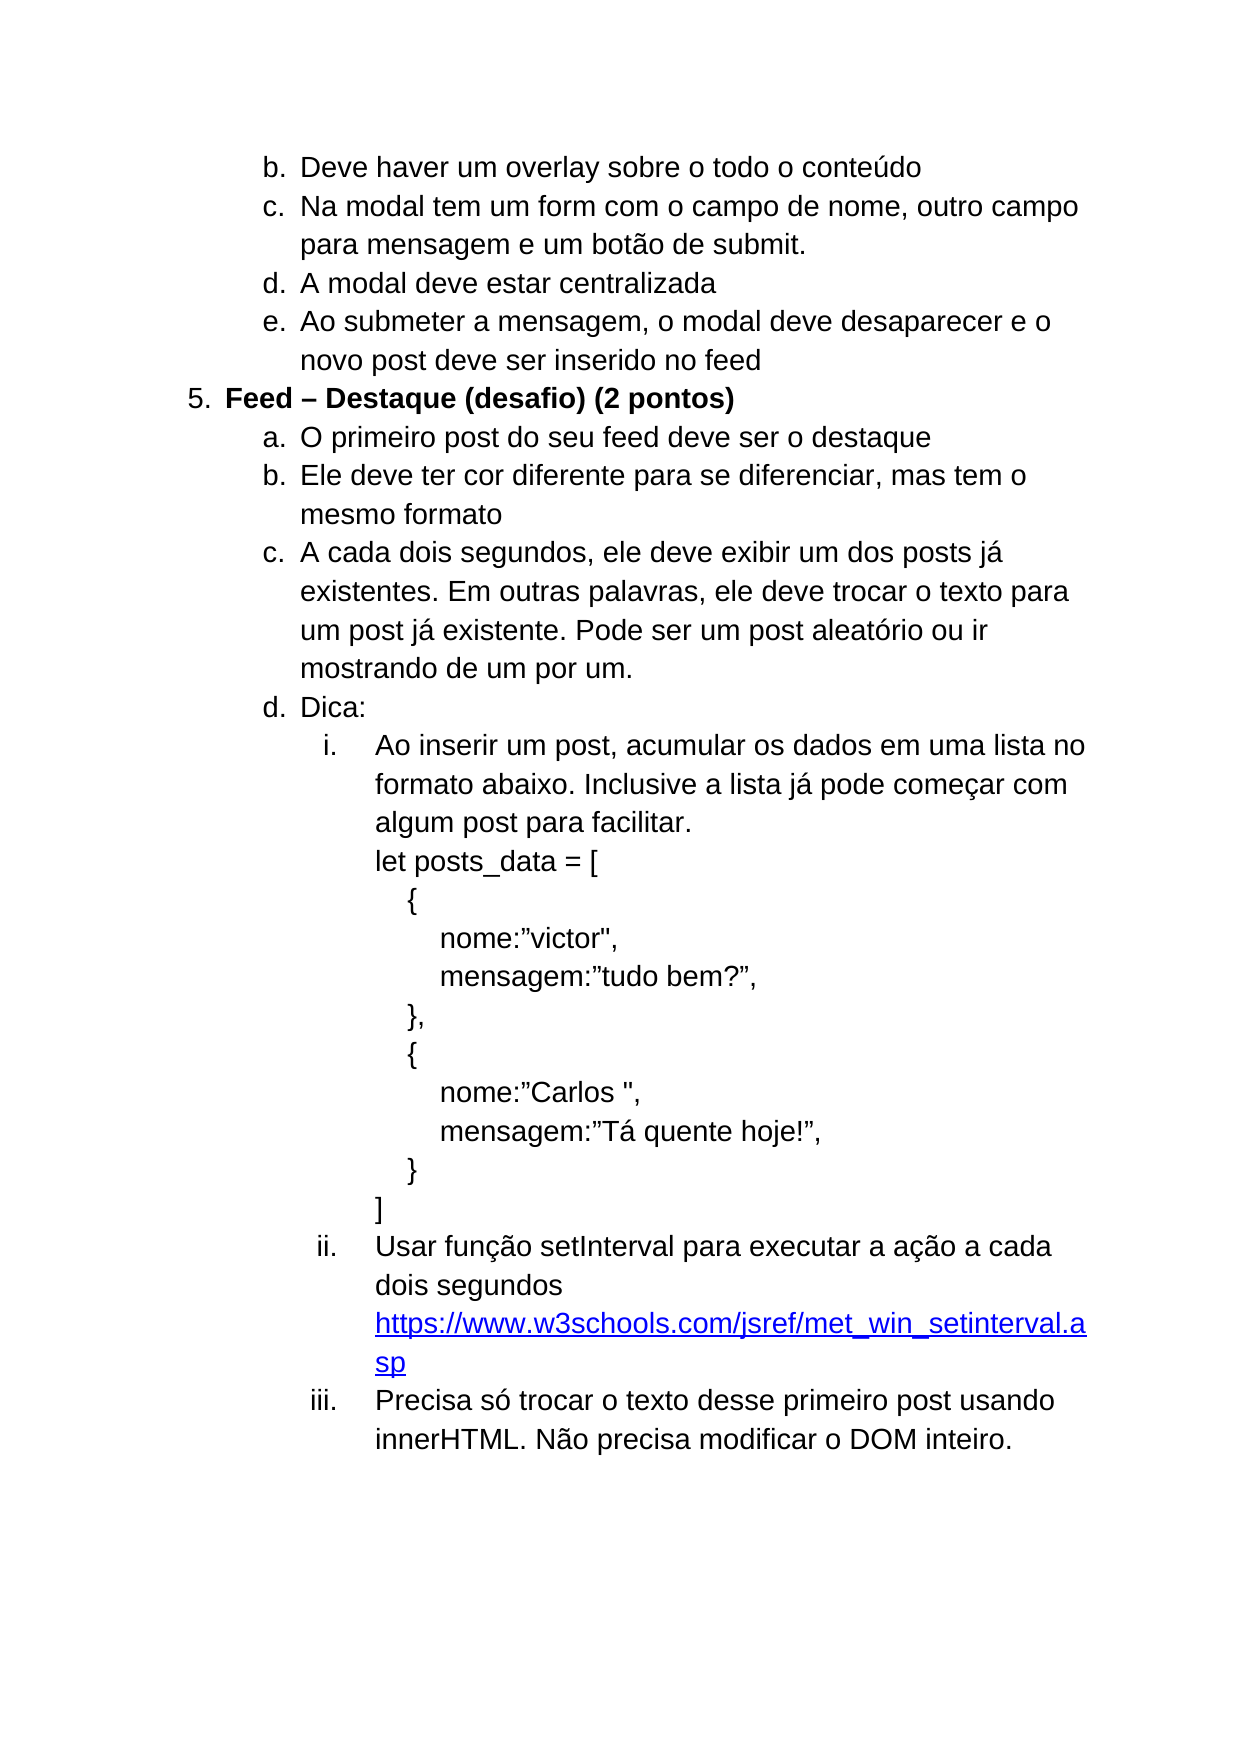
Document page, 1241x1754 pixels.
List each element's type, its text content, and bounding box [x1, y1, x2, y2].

list Feed – Destaque (desafio) (2 pontos) [187, 381, 1090, 415]
list O primeiro post do seu feed deve ser o destaque [262, 420, 1090, 453]
list Ao inserir um post, acumular os dados em uma lista no formato abaixo. Inclusive a lista já pode começar com algum post para facilitar. let posts_data = [ { nome:”victor", mensagem:”tudo bem?”, }, { nome:”Carlos ", mensagem:”Tá quente hoje!”, } ] [337, 728, 1090, 1224]
list Usar função setInterval para executar a ação a cada dois segundos https://www.w3schools.com/jsref/met_win_setinterval.asp [337, 1229, 1090, 1378]
list Precisa só trocar o texto desse primeiro post usando innerHTML. Não precisa modificar o DOM inteiro. [337, 1383, 1090, 1455]
list A cada dois segundos, ele deve exibir um dos posts já existentes. Em outras palavras, ele deve trocar o texto para um post já existente. Pode ser um post aleatório ou ir mostrando de um por um. [262, 535, 1090, 684]
list A modal deve estar centralizada [262, 266, 1090, 299]
list Dica: [262, 689, 1090, 723]
list Na modal tem um form com o campo de nome, outro campo para mensagem e um botão de submit. [262, 188, 1090, 261]
list Ao submeter a mensagem, o modal deve desaparecer e o novo post deve ser inserido no feed [262, 304, 1090, 376]
list Ele deve ter cor diferente para se diferenciar, mas tem o mesmo formato [262, 458, 1090, 530]
list Deve haver um overlay sobre o todo o conteúdo [262, 150, 1090, 183]
